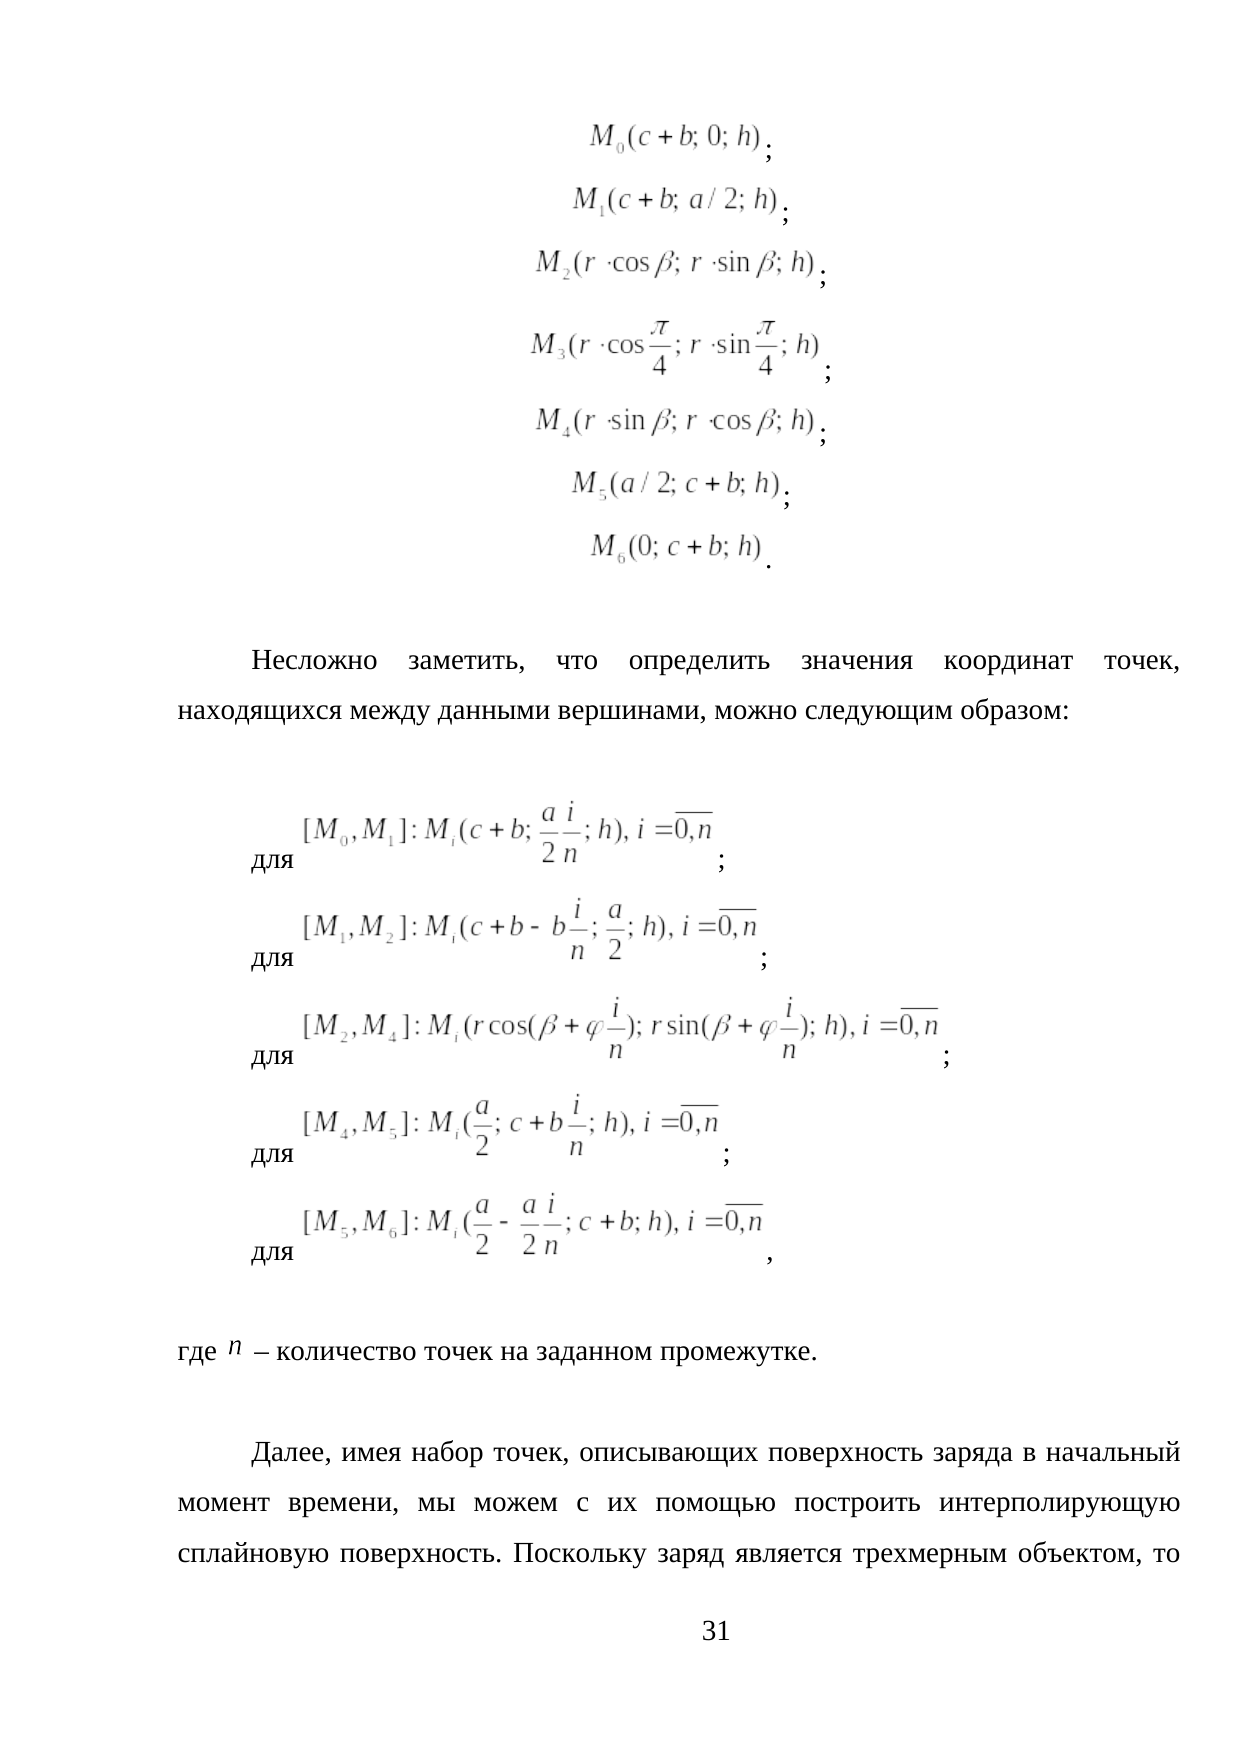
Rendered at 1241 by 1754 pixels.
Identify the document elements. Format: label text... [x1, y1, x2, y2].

text где – количество точек на заданном промежутке. [177, 1333, 1181, 1367]
text . [177, 529, 1181, 575]
text для ; [177, 891, 1181, 972]
text ; [177, 181, 1181, 227]
text ; [177, 307, 1181, 386]
text для ; [177, 1087, 1181, 1168]
text ; [177, 118, 1181, 164]
text ; [177, 466, 1181, 512]
text для ; [177, 989, 1181, 1070]
text Несложно заметить, что определить значения координат точек, находящихся между данными вершинами, можно следующим образом: [177, 642, 1181, 726]
text ; [177, 244, 1181, 290]
text для , [177, 1185, 1181, 1266]
text для ; [177, 793, 1181, 874]
text ; [177, 403, 1181, 449]
